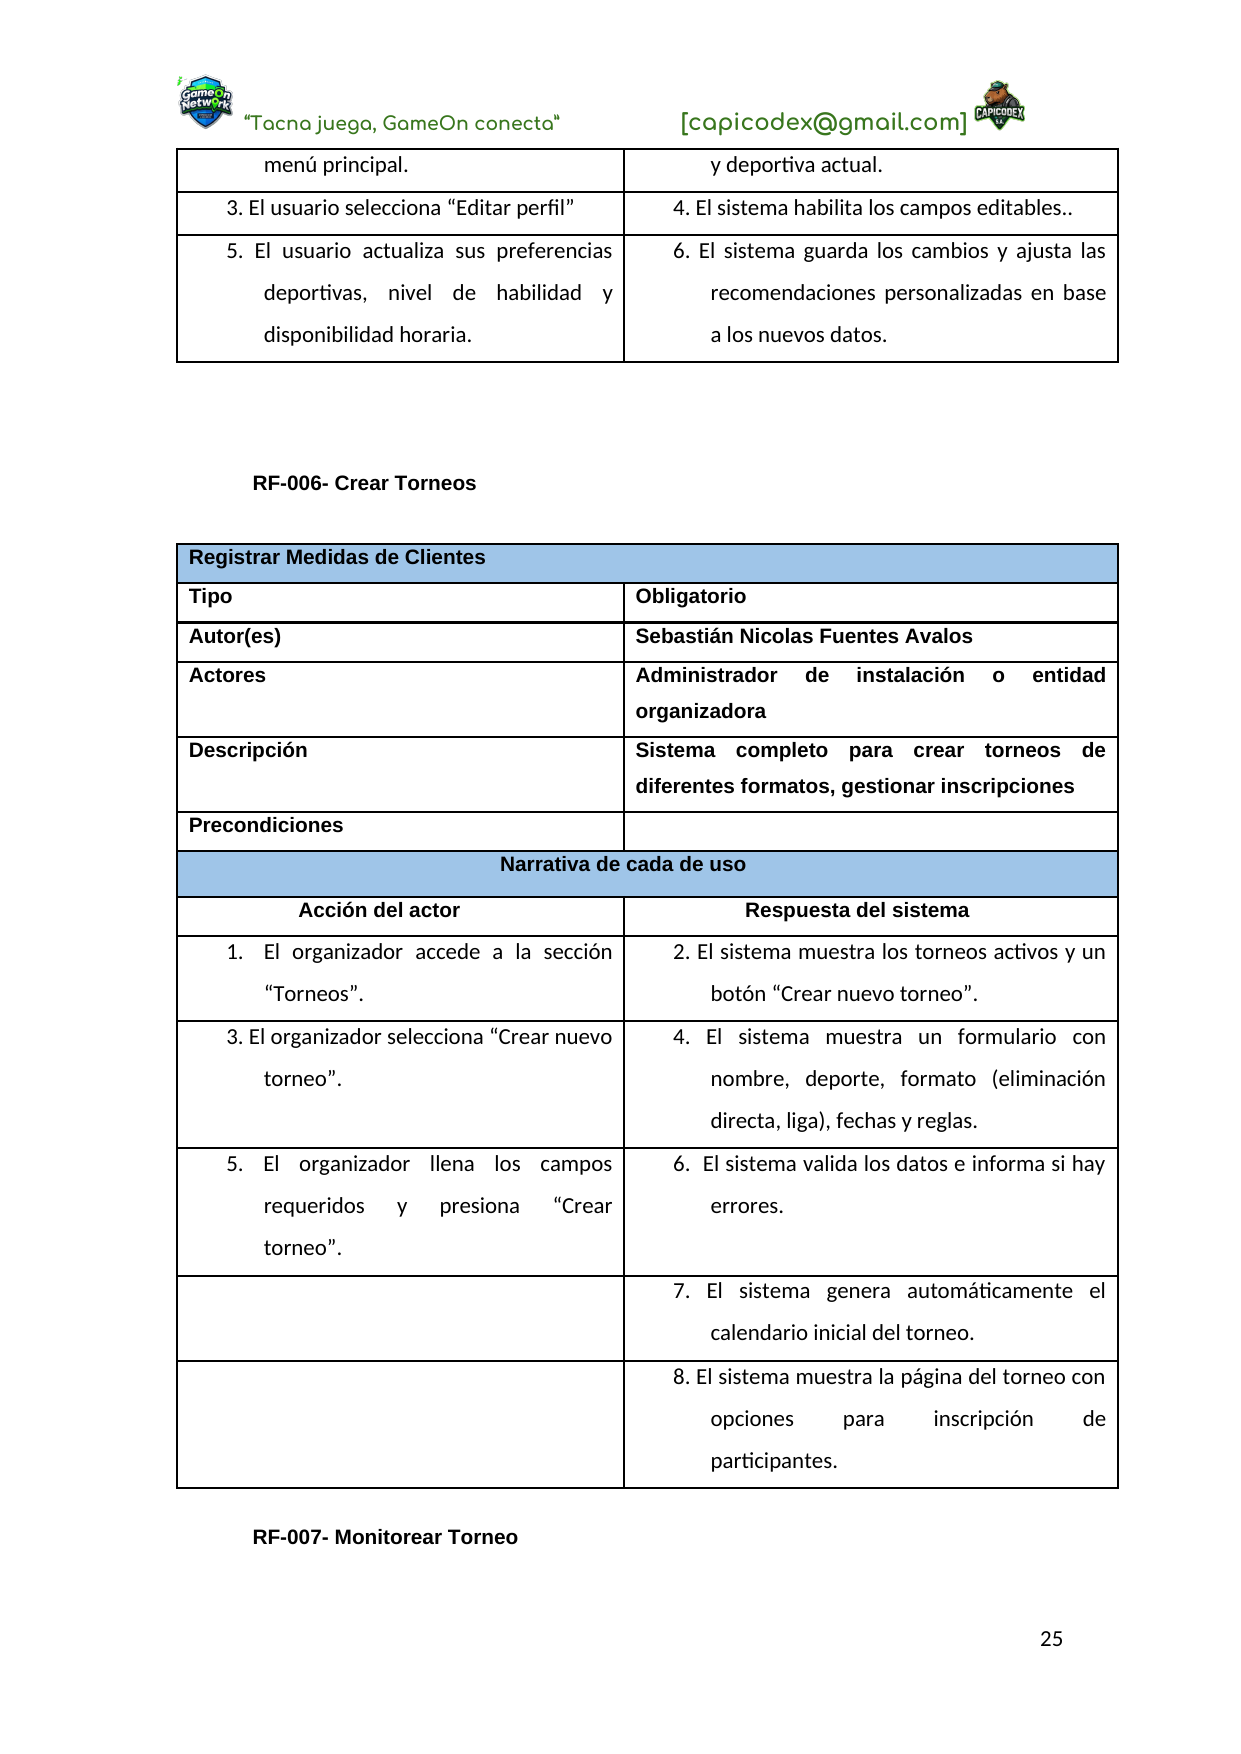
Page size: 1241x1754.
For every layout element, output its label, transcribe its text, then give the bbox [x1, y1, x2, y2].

text RF-007- Monitorear Torneo [252, 1525, 1063, 1549]
picture [177, 73, 234, 131]
picture [974, 79, 1026, 131]
text RF-006- Crear Torneos [252, 471, 1063, 495]
